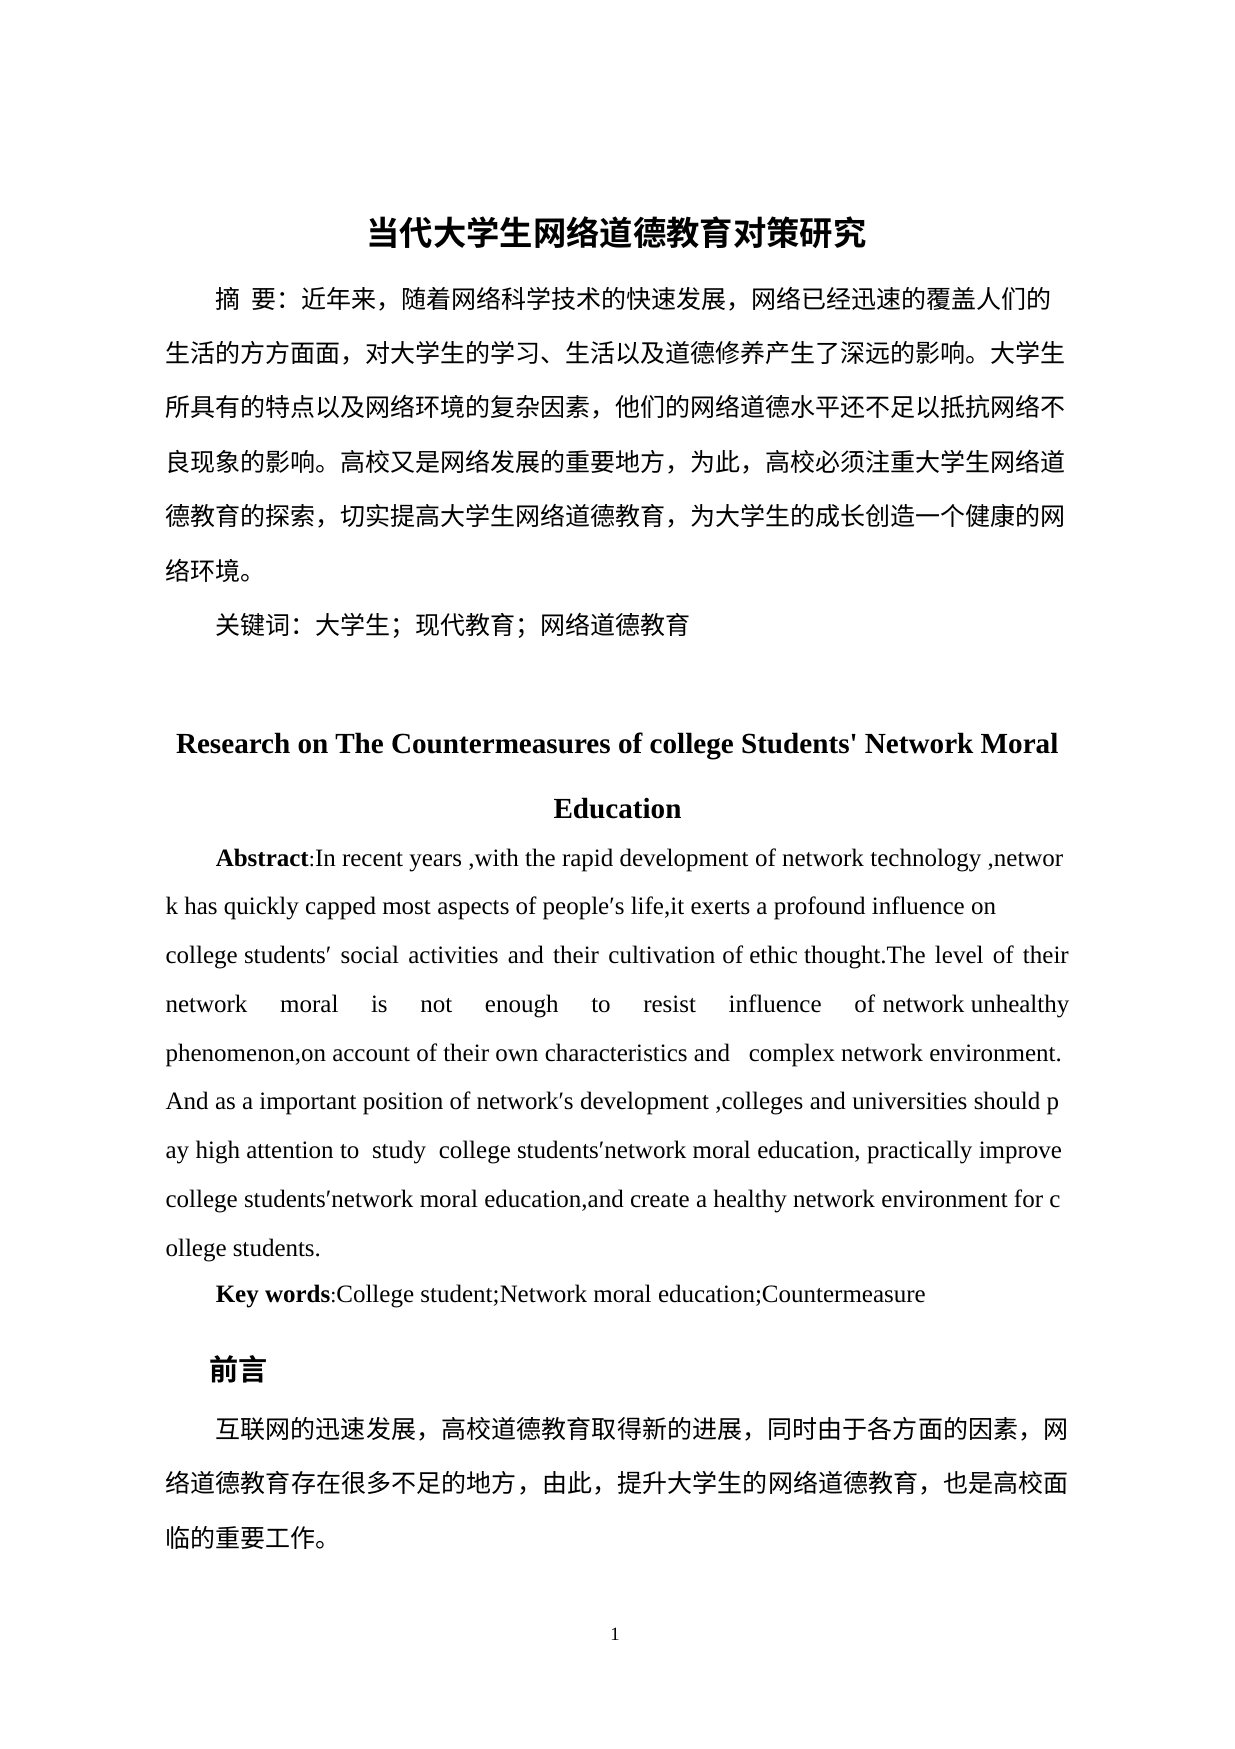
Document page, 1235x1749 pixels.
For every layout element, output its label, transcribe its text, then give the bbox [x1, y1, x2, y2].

text 当代大学生网络道德教育对策研究 [165, 207, 1069, 255]
text 关键词：大学生；现代教育；网络道德教育 [165, 605, 1069, 642]
subtitle 前言 [209, 1335, 1069, 1400]
text 互联网的迅速发展，高校道德教育取得新的进展，同时由于各方面的因素，网络道德教育存在很多不足的地方，由此，提升大学生的网络道德教育，也是高校面临的重要工作。 [165, 1409, 1069, 1554]
text 摘 要：近年来，随着网络科学技术的快速发展，网络已经迅速的覆盖人们的生活的方方面面，对大学生的学习、生活以及道德修养产生了深远的影响。大学生所具有的特点以及网络环境的复杂因素，他们的网络道德水平还不足以抵抗网络不良现象的影响。高校又是网络发展的重要地方，为此，高校必须注重大学生网络道德教育的探索，切实提高大学生网络道德教育，为大学生的成长创造一个健康的网络环境。 [165, 279, 1069, 587]
text Research on The Countermeasures of college Students' Network Moral Education [165, 711, 1069, 841]
text Abstract:In recent years ,with the rapid development of network technology ,network has quickly capped most aspects of people′s life,it exerts a profound influence on college students′ social activities and their cultivation of ethic thought.The level of their network moral is not enough to resist influence of network unhealthy phenomenon,on account of their own characteristics and complex network environment.And as a important position of network′s development ,colleges and universities should pay high attention to study college students′network moral education, practically improve college students′network moral education,and create a healthy network environment for college students. [165, 841, 1069, 1263]
text Key words:College student;Network moral education;Countermeasure [165, 1278, 1069, 1310]
